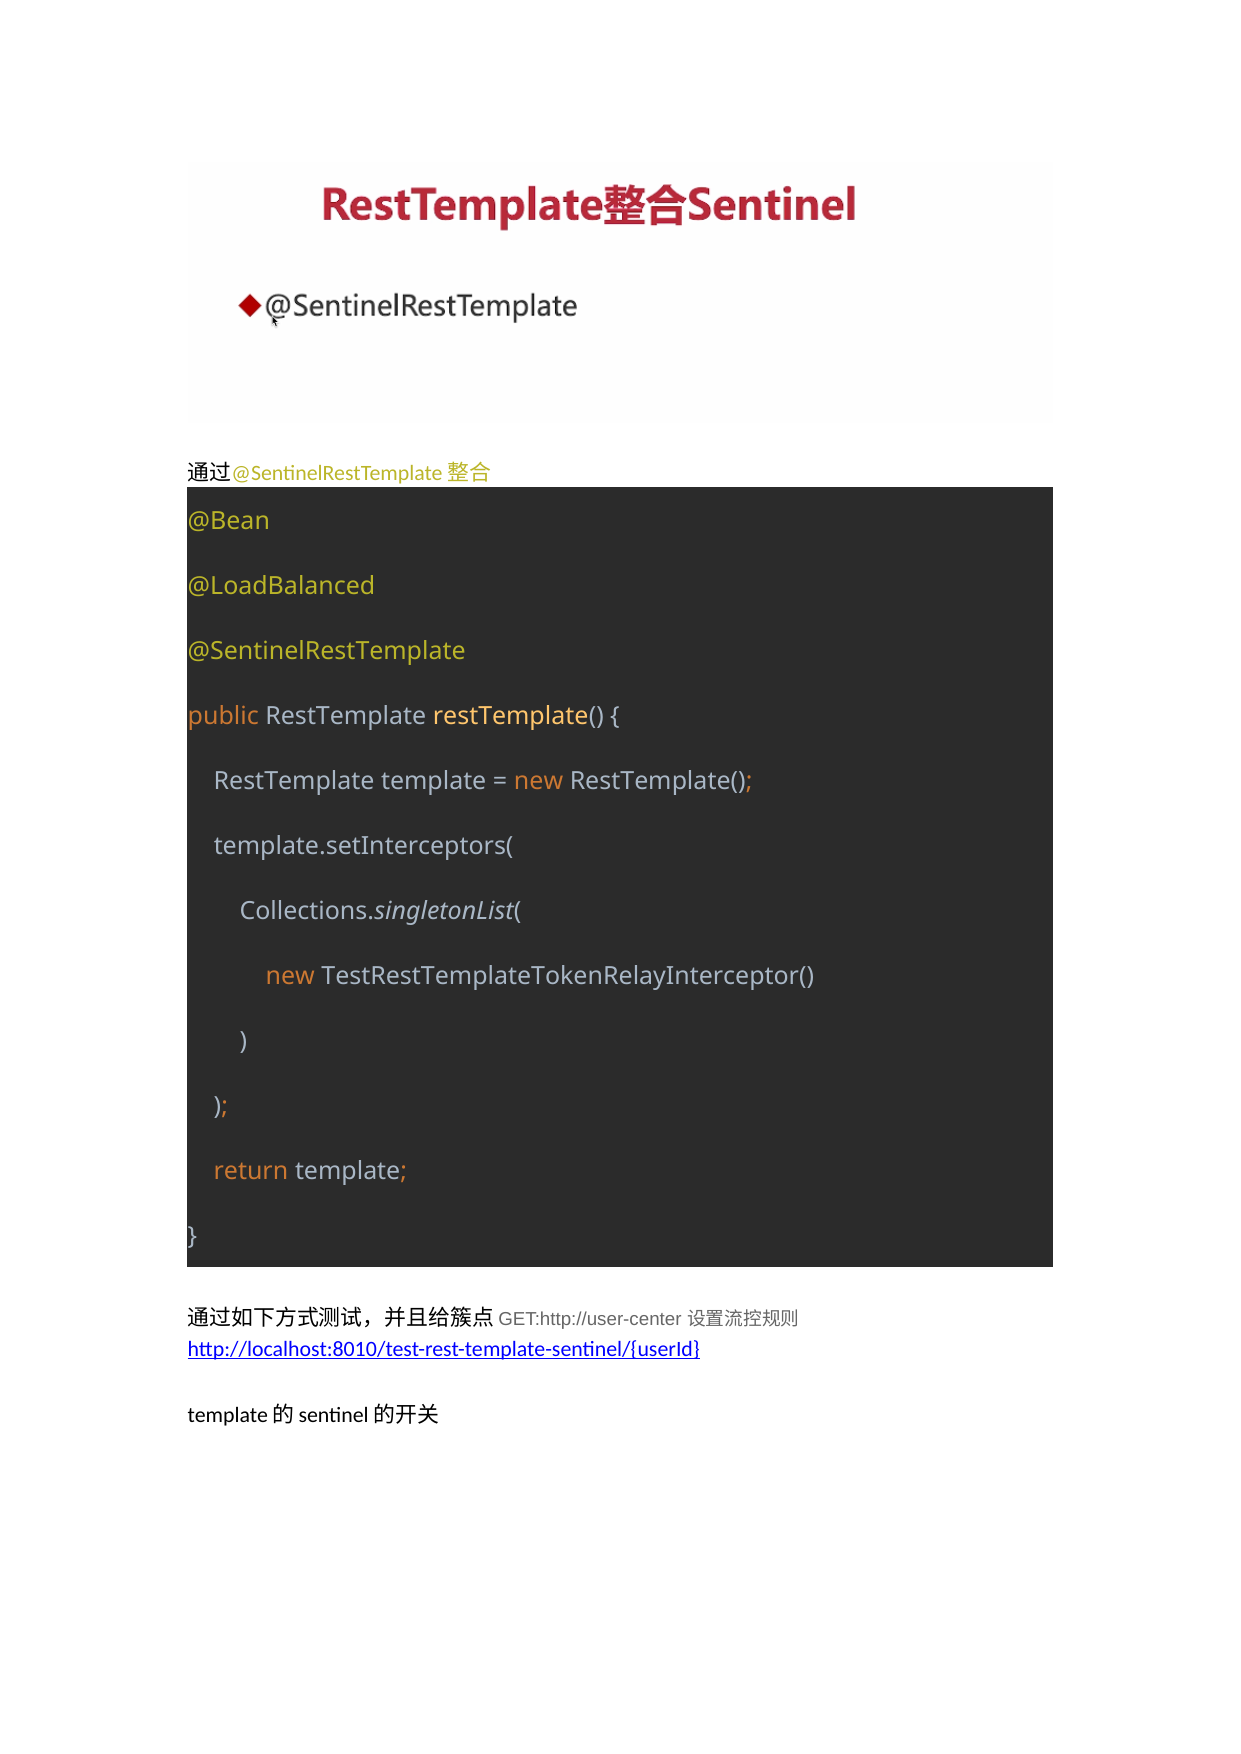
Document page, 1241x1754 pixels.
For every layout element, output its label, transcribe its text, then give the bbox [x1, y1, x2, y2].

text 通过如下方式测试，并且给簇点GET:http://user-center 设置流控规则 [187, 1299, 1053, 1332]
picture [187, 162, 1053, 423]
text template的sentinel的开关 [187, 1397, 1053, 1429]
text @Bean @LoadBalanced @SentinelRestTemplate public RestTemplate restTemplate() { RestTemplate template = new RestTemplate(); template.setInterceptors( Collections.singletonList( new TestRestTemplateTokenRelayInterceptor() ) ); return template; } [187, 487, 1053, 1267]
text 通过@SentinelRestTemplate 整合 [187, 454, 1053, 487]
text http://localhost:8010/test-rest-template-sentinel/{userId} [187, 1332, 1053, 1364]
